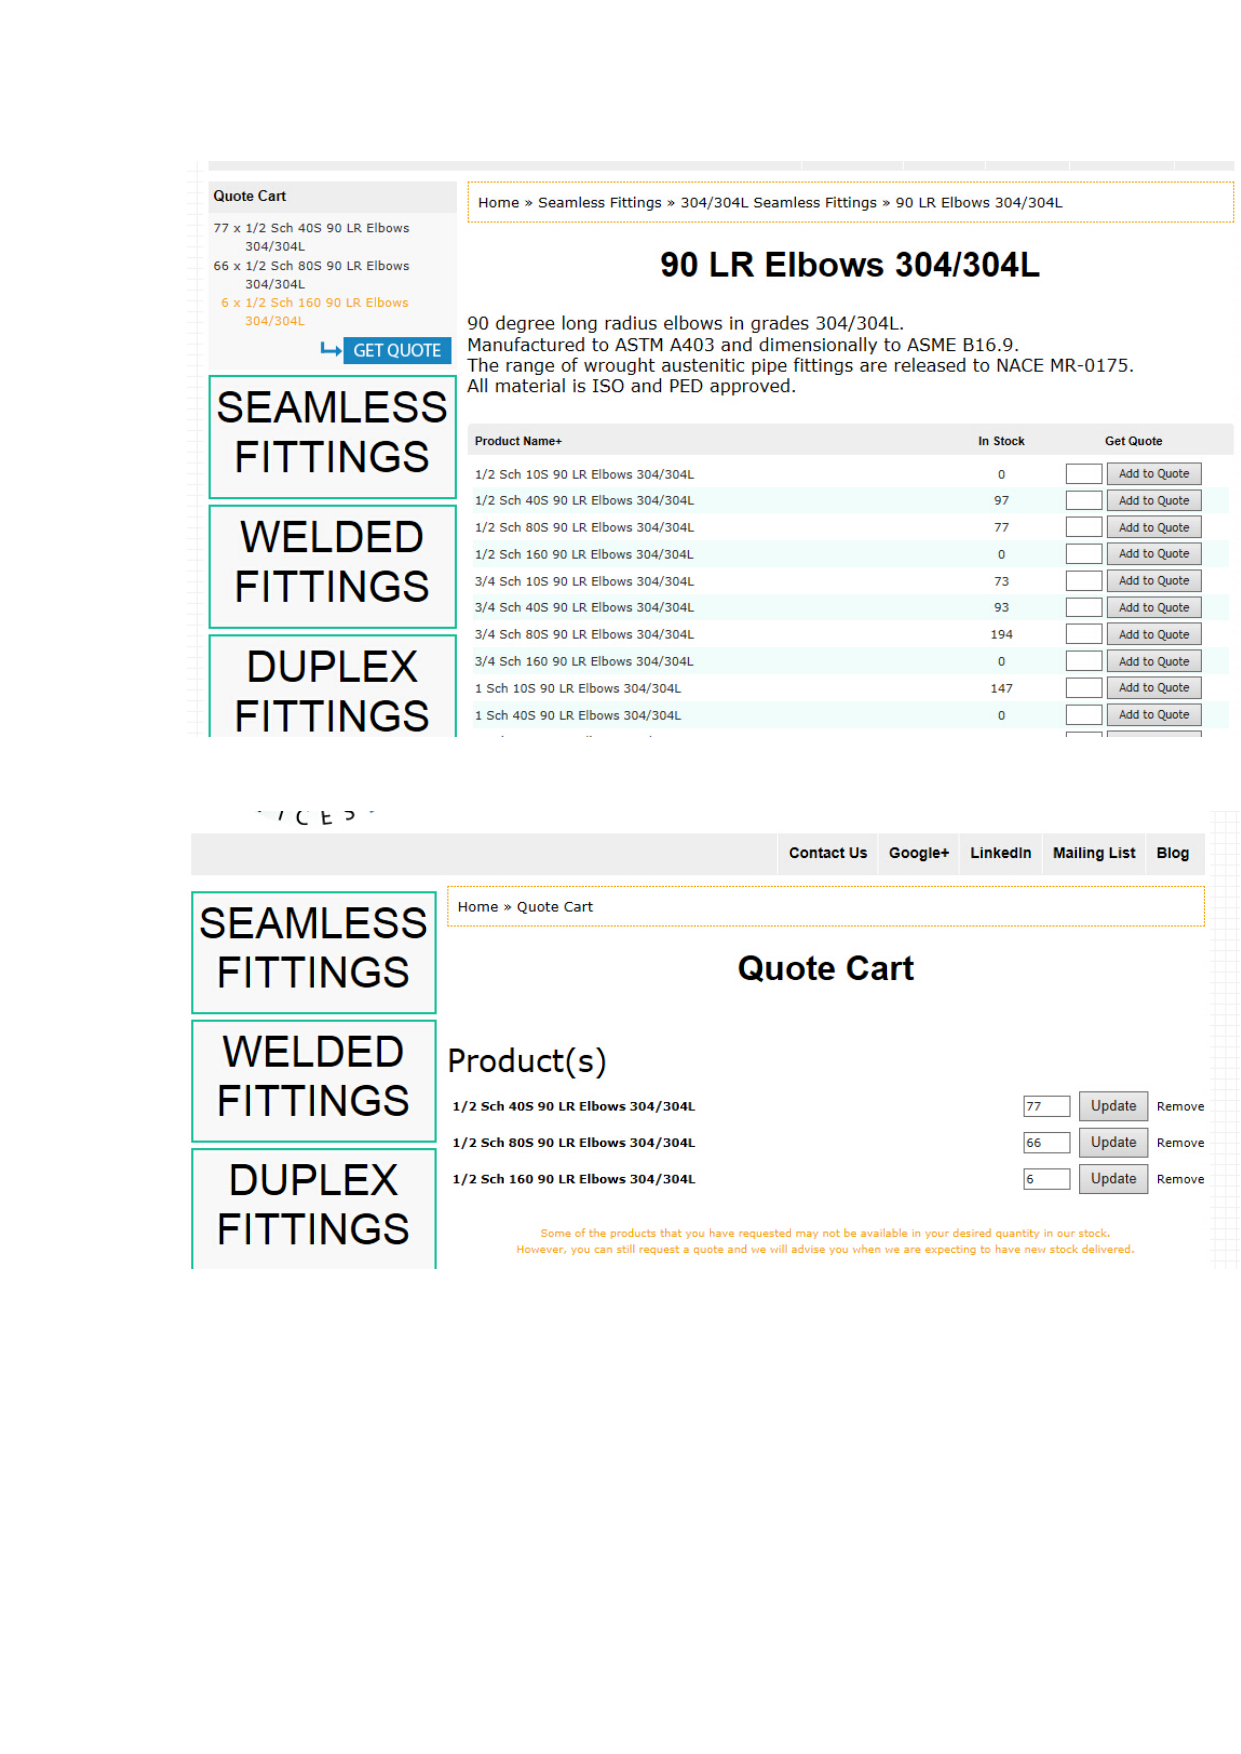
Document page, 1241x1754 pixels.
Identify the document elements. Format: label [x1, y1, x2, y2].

picture [187, 161, 1241, 737]
picture [187, 811, 1241, 1269]
